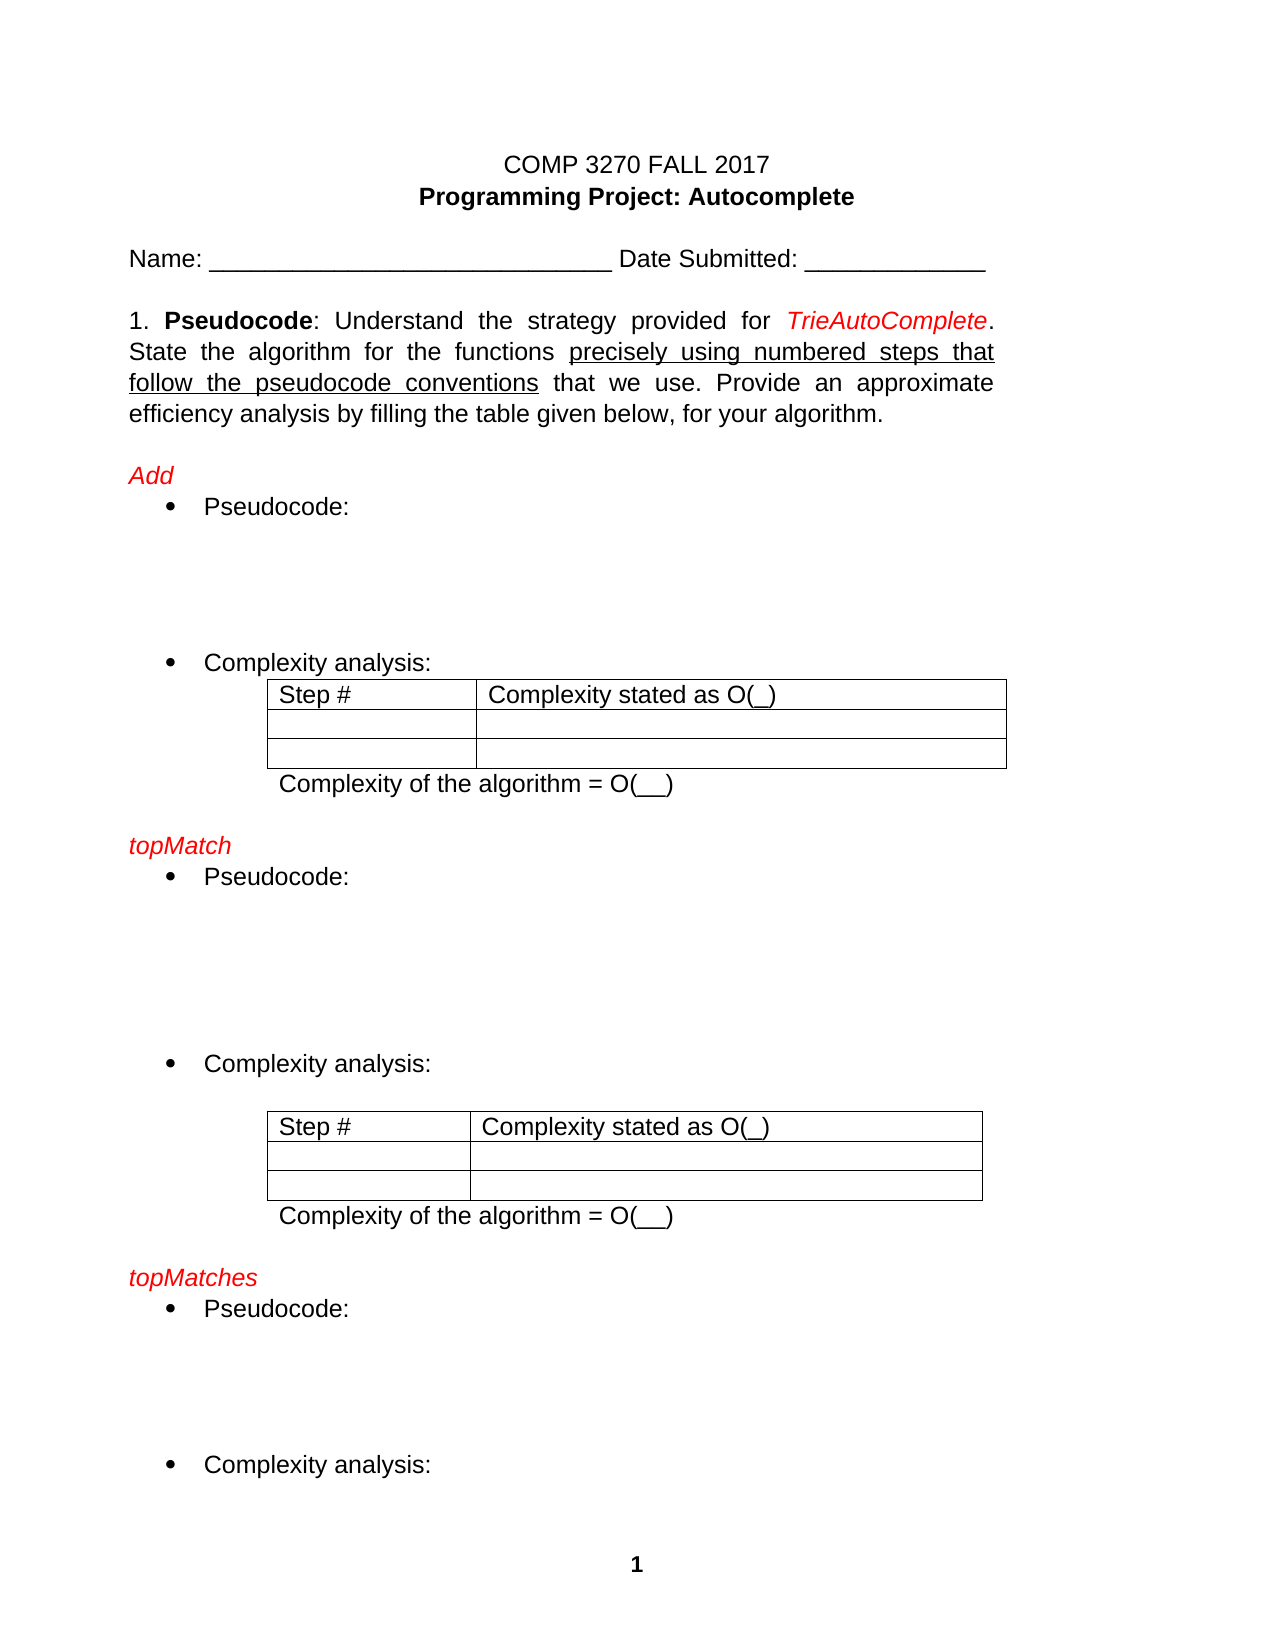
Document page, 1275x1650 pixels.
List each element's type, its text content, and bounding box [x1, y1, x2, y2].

list Complexity analysis: [166, 1449, 995, 1478]
table_header Step # [268, 1112, 470, 1141]
text topMatches [129, 1263, 995, 1292]
list Complexity analysis: [166, 1048, 995, 1077]
table_cell [268, 739, 476, 768]
table_cell [268, 710, 476, 738]
table_cell [268, 1142, 470, 1170]
text Complexity of the algorithm = O(__) [279, 769, 995, 798]
table_header Complexity stated as O(_) [477, 680, 1006, 708]
text Add [129, 461, 995, 490]
table_header Step # [268, 680, 476, 708]
list Pseudocode: [166, 862, 995, 891]
list Complexity analysis: [166, 647, 995, 676]
table_cell [471, 1142, 982, 1170]
text COMP 3270 FALL 2017 [279, 150, 995, 179]
list Pseudocode: [166, 1294, 995, 1323]
list Pseudocode: [166, 492, 995, 521]
table_cell [477, 710, 1006, 738]
text Programming Project: Autocomplete [279, 179, 995, 213]
table_cell [477, 739, 1006, 768]
table_cell [268, 1171, 470, 1200]
table_header Complexity stated as O(_) [471, 1112, 982, 1141]
text Name: _____________________________ Date Submitted: _____________ [129, 244, 995, 273]
text topMatch [129, 831, 995, 860]
table_cell [471, 1171, 982, 1200]
text 1. Pseudocode: Understand the strategy provided for TrieAutoComplete. State the algorithm for the functions precisely using numbered steps that follow the pseudocode conventions that we use. Provide an approximate efficiency analysis by filling the table given below, for your algorithm. [129, 306, 995, 428]
text Complexity of the algorithm = O(__) [279, 1201, 995, 1230]
